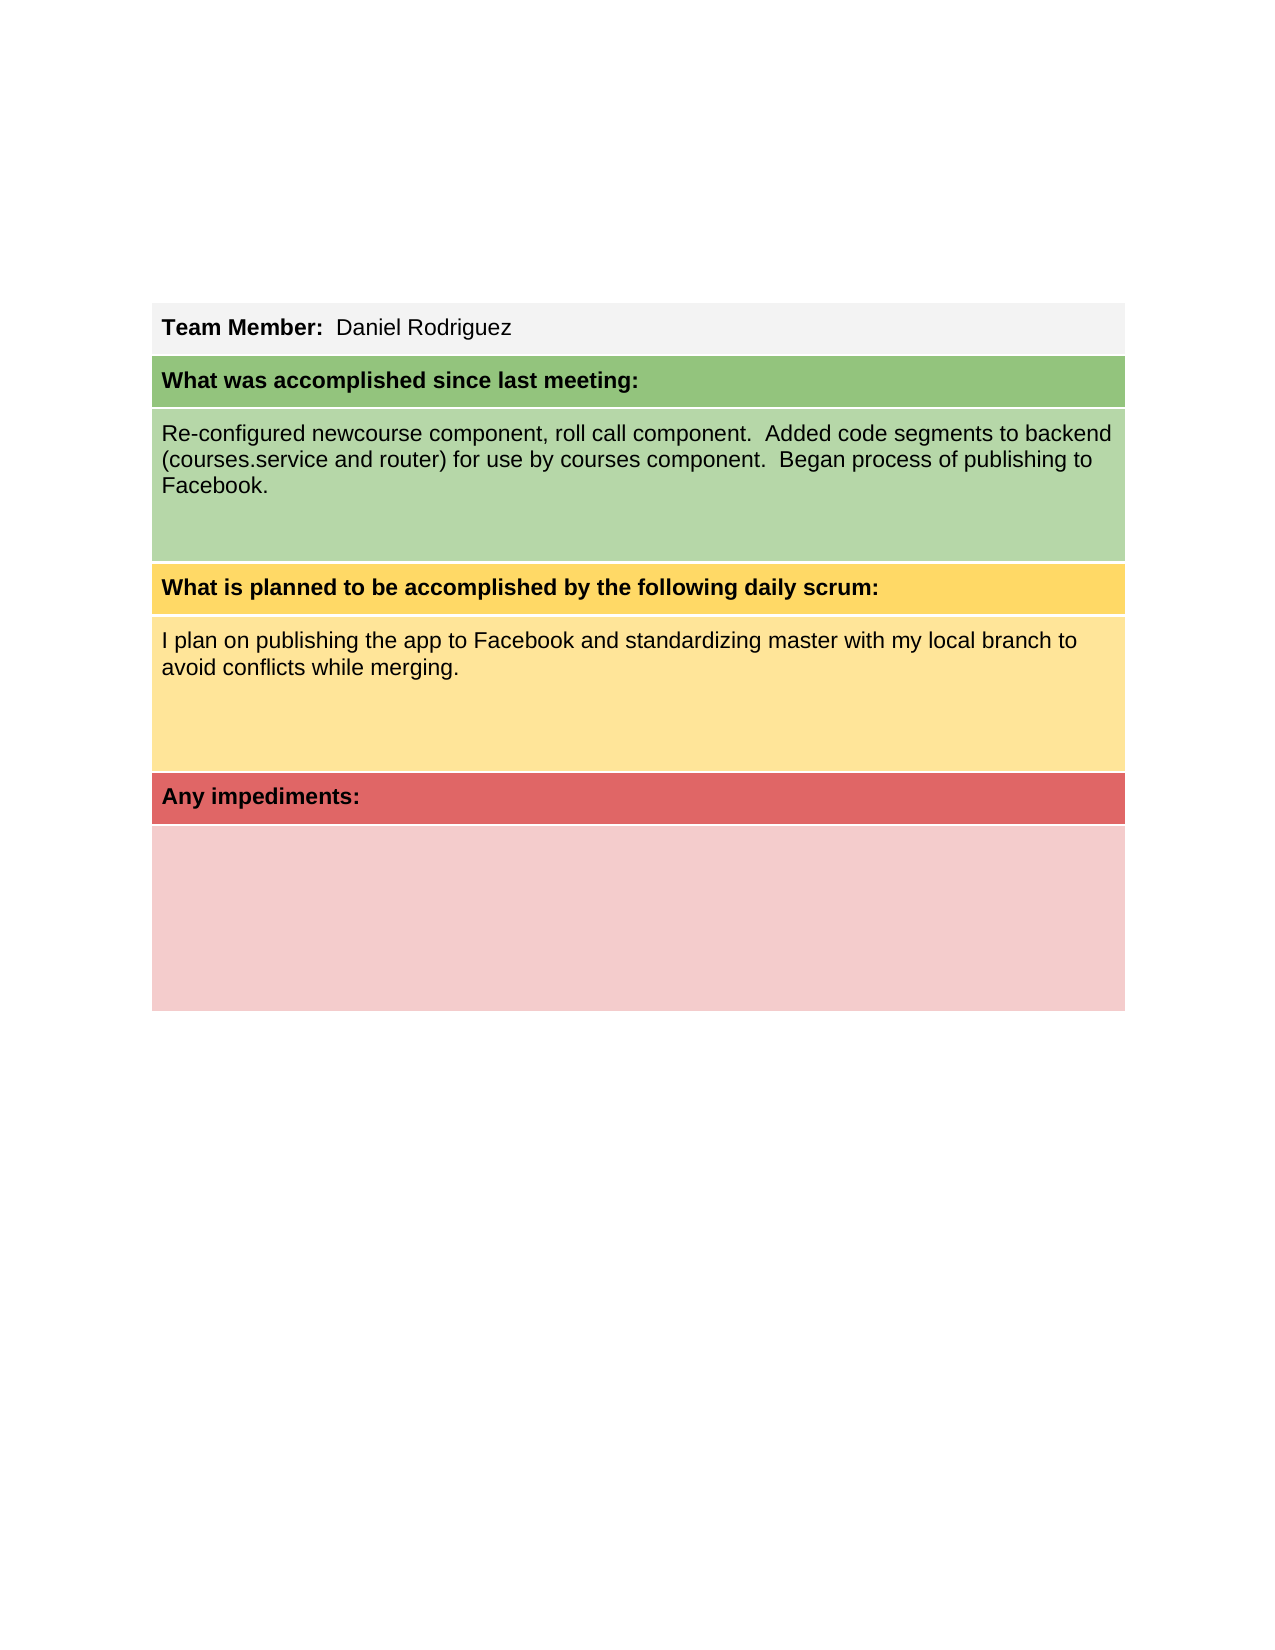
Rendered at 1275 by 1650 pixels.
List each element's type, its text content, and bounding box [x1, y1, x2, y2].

table_cell Re-configured newcourse component, roll call component. Added code segments to backend (courses.service and router) for use by courses component. Began process of publishing to Facebook. [152, 409, 1125, 561]
table_cell Any impediments: [152, 773, 1125, 824]
table_header Team Member: Daniel Rodriguez [152, 303, 1125, 354]
table_cell What is planned to be accomplished by the following daily scrum: [152, 564, 1125, 614]
table_cell [152, 826, 1125, 1011]
table_cell What was accomplished since last meeting: [152, 356, 1125, 407]
table_cell I plan on publishing the app to Facebook and standardizing master with my local branch to avoid conflicts while merging. [152, 617, 1125, 771]
